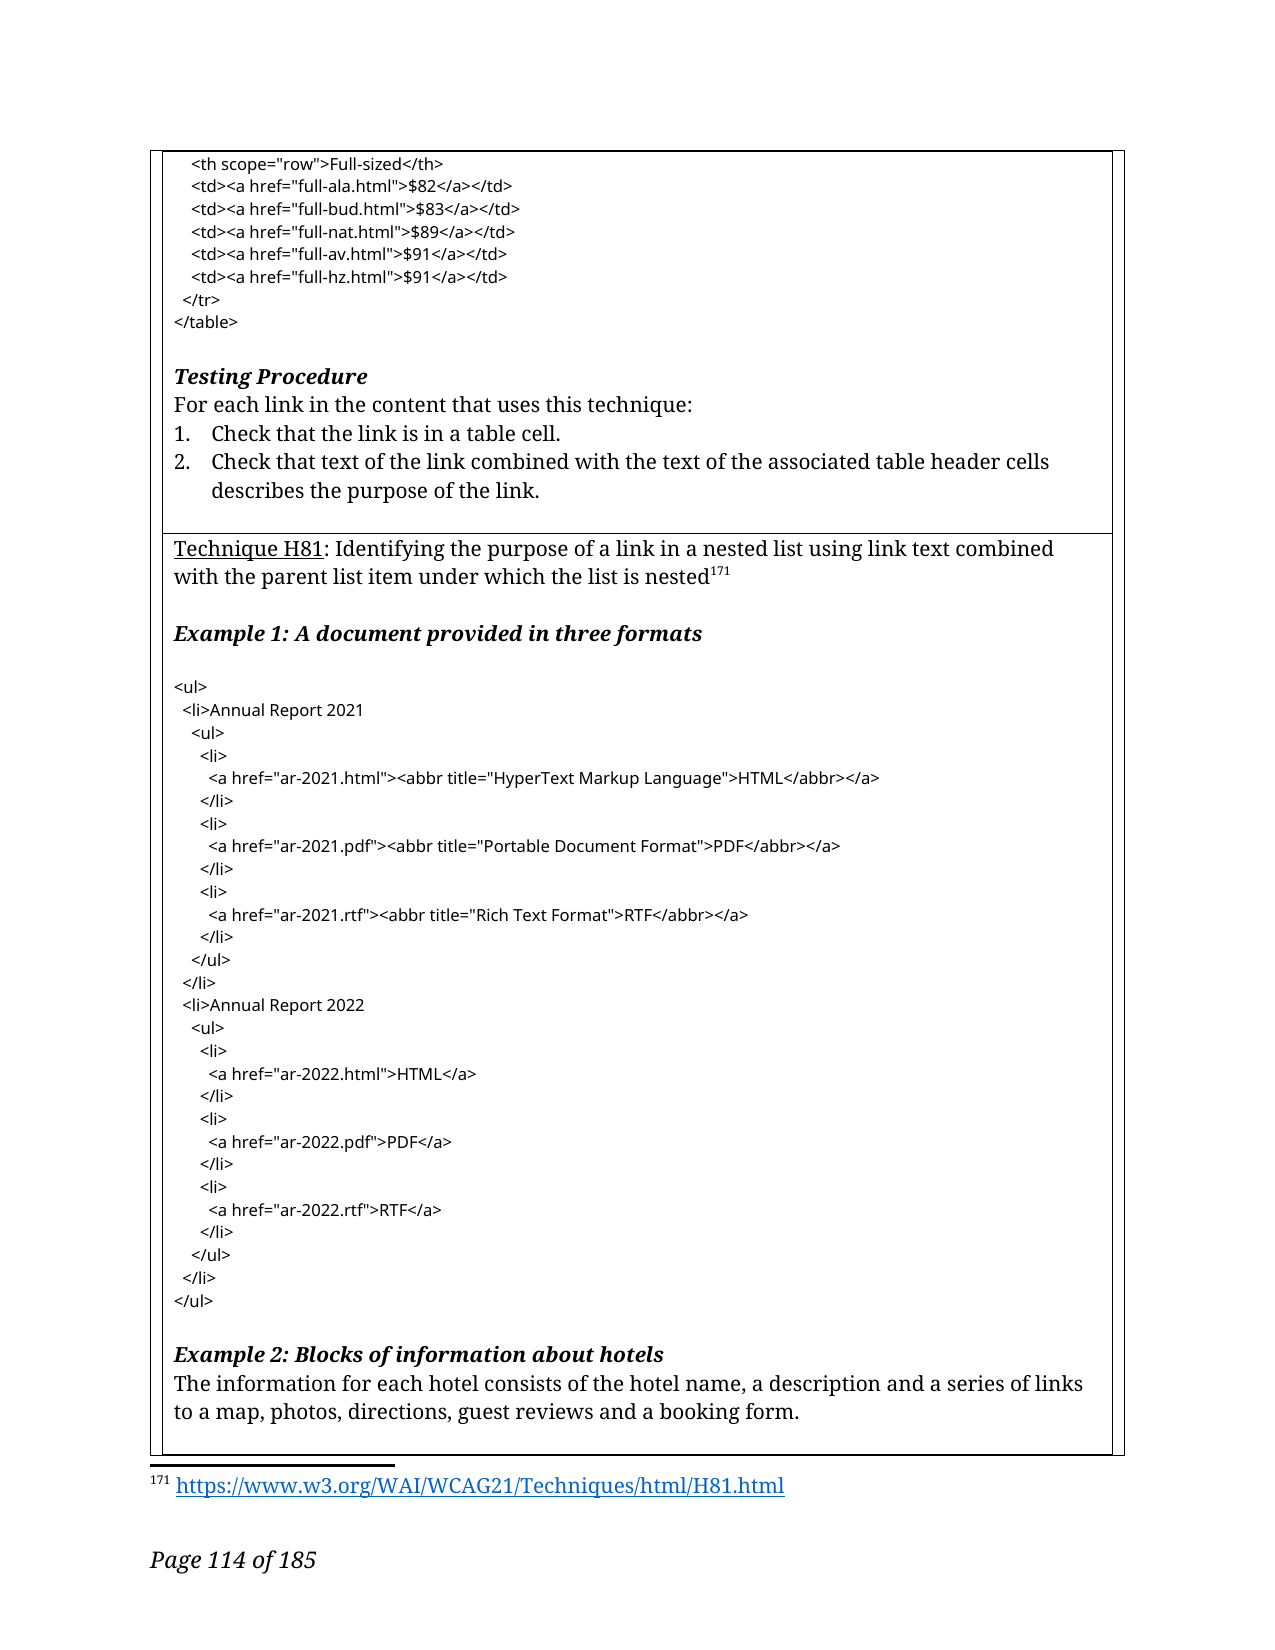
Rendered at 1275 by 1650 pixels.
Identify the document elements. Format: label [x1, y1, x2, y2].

table_cell [151, 151, 162, 1455]
table_cell [163, 534, 1112, 1454]
table_cell [163, 152, 1112, 533]
table_cell [1113, 151, 1124, 1455]
